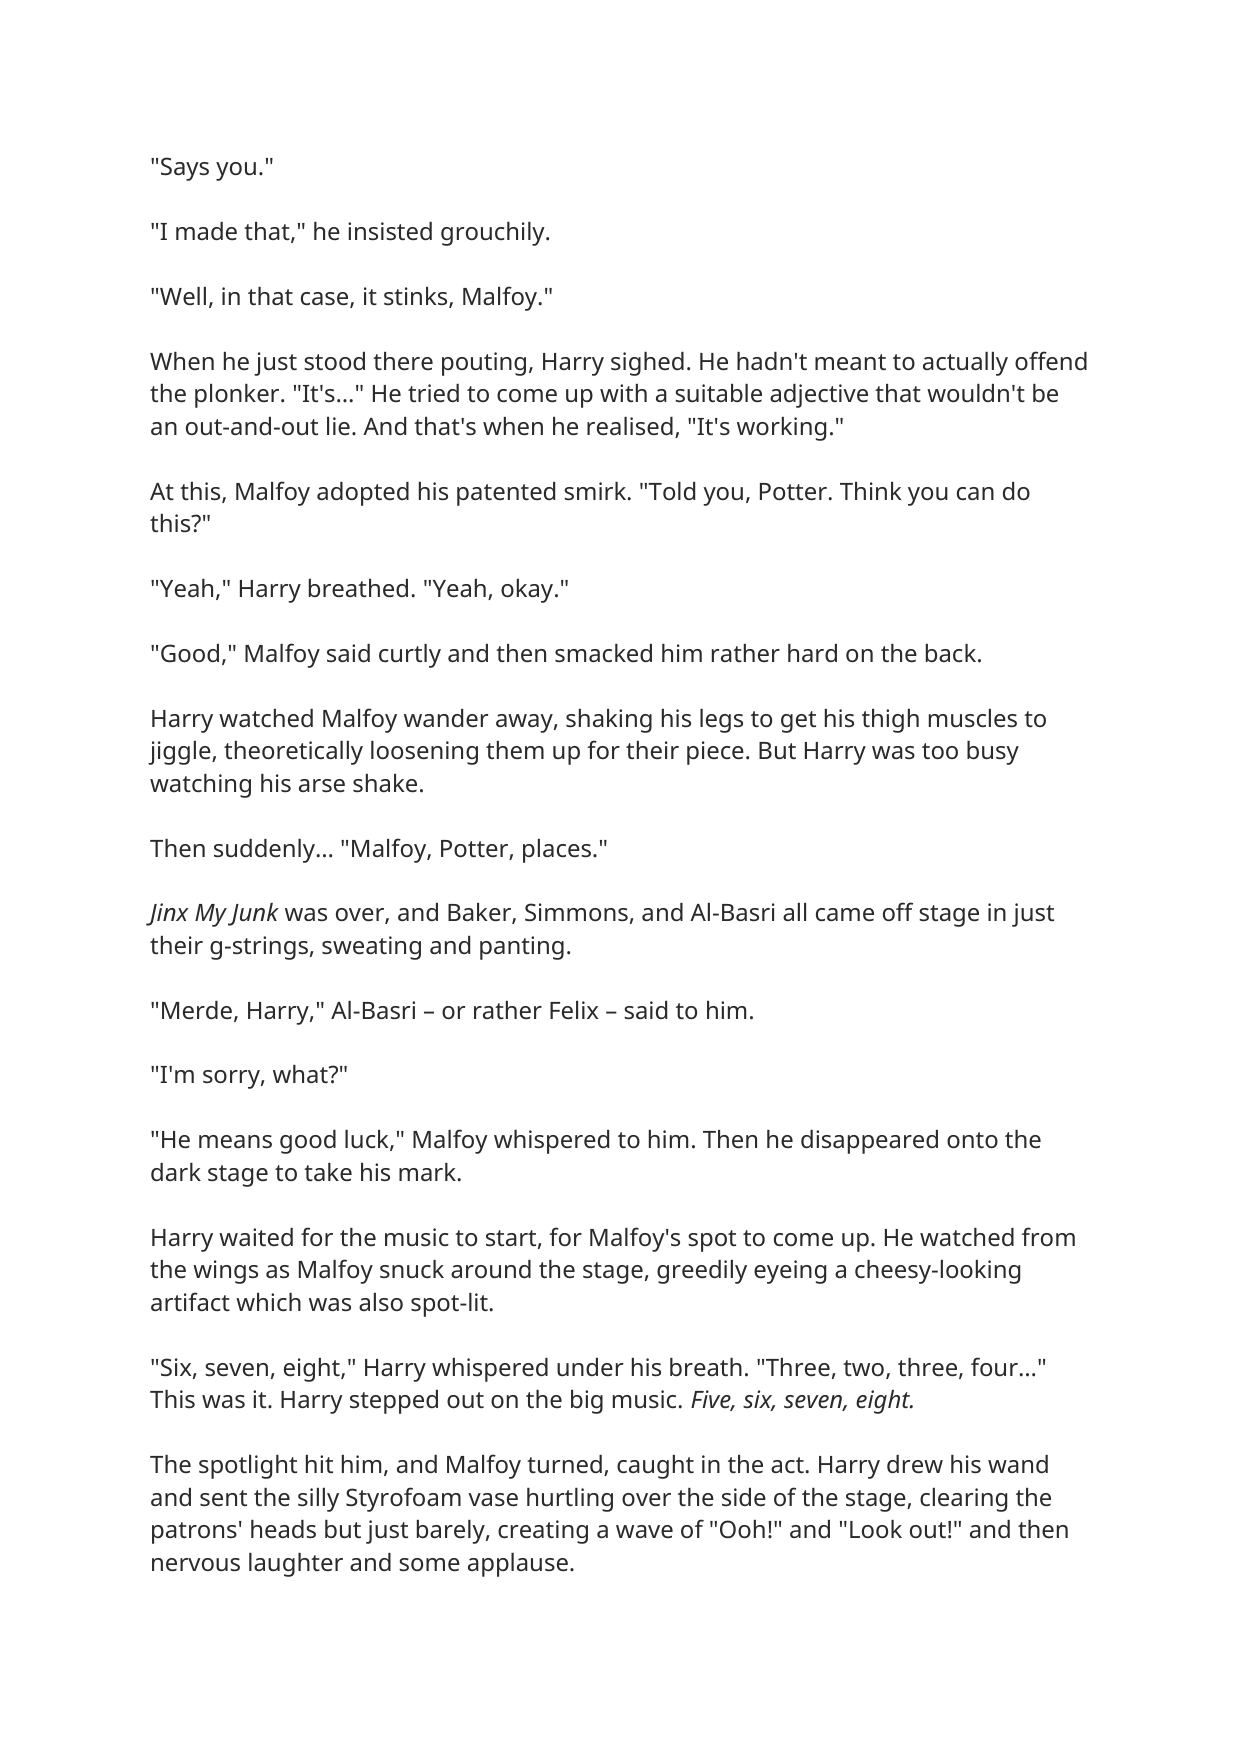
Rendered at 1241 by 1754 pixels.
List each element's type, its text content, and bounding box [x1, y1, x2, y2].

text Jinx My Junk was over, and Baker, Simmons, and Al-Basri all came off stage in just their g-strings, sweating and panting. [150, 896, 1090, 961]
text "Six, seven, eight," Harry whispered under his breath. "Three, two, three, four…" This was it. Harry stepped out on the big music. Five, six, seven, eight. [150, 1351, 1090, 1416]
text "Says you." [150, 150, 1090, 183]
text "Good," Malfoy said curtly and then smacked him rather hard on the back. [150, 637, 1090, 669]
text At this, Malfoy adopted his patented smirk. "Told you, Potter. Think you can do this?" [150, 474, 1090, 539]
text Harry waited for the music to start, for Malfoy's spot to come up. He watched from the wings as Malfoy snuck around the stage, greedily eyeing a cheesy-looking artifact which was also spot-lit. [150, 1221, 1090, 1318]
text The spotlight hit him, and Malfoy turned, caught in the act. Harry drew his wand and sent the silly Styrofoam vase hurtling over the side of the stage, clearing the patrons' heads but just barely, creating a wave of "Ooh!" and "Look out!" and then nervous laughter and some applause. [150, 1448, 1090, 1578]
text "Well, in that case, it stinks, Malfoy." [150, 279, 1090, 312]
text "Yeah," Harry breathed. "Yeah, okay." [150, 572, 1090, 604]
text Harry watched Malfoy wander away, shaking his legs to get his thigh muscles to jiggle, theoretically loosening them up for their piece. But Harry was too busy watching his arse shake. [150, 701, 1090, 799]
text When he just stood there pouting, Harry sighed. He hadn't meant to actually offend the plonker. "It's…" He tried to come up with a suitable adjective that wouldn't be an out-and-out lie. And that's when he realised, "It's working." [150, 344, 1090, 442]
text "He means good luck," Malfoy whispered to him. Then he disappeared onto the dark stage to take his mark. [150, 1123, 1090, 1188]
text "Merde, Harry," Al-Basri – or rather Felix – said to him. [150, 993, 1090, 1026]
text "I made that," he insisted grouchily. [150, 215, 1090, 247]
text Then suddenly… "Malfoy, Potter, places." [150, 831, 1090, 864]
text "I'm sorry, what?" [150, 1058, 1090, 1091]
